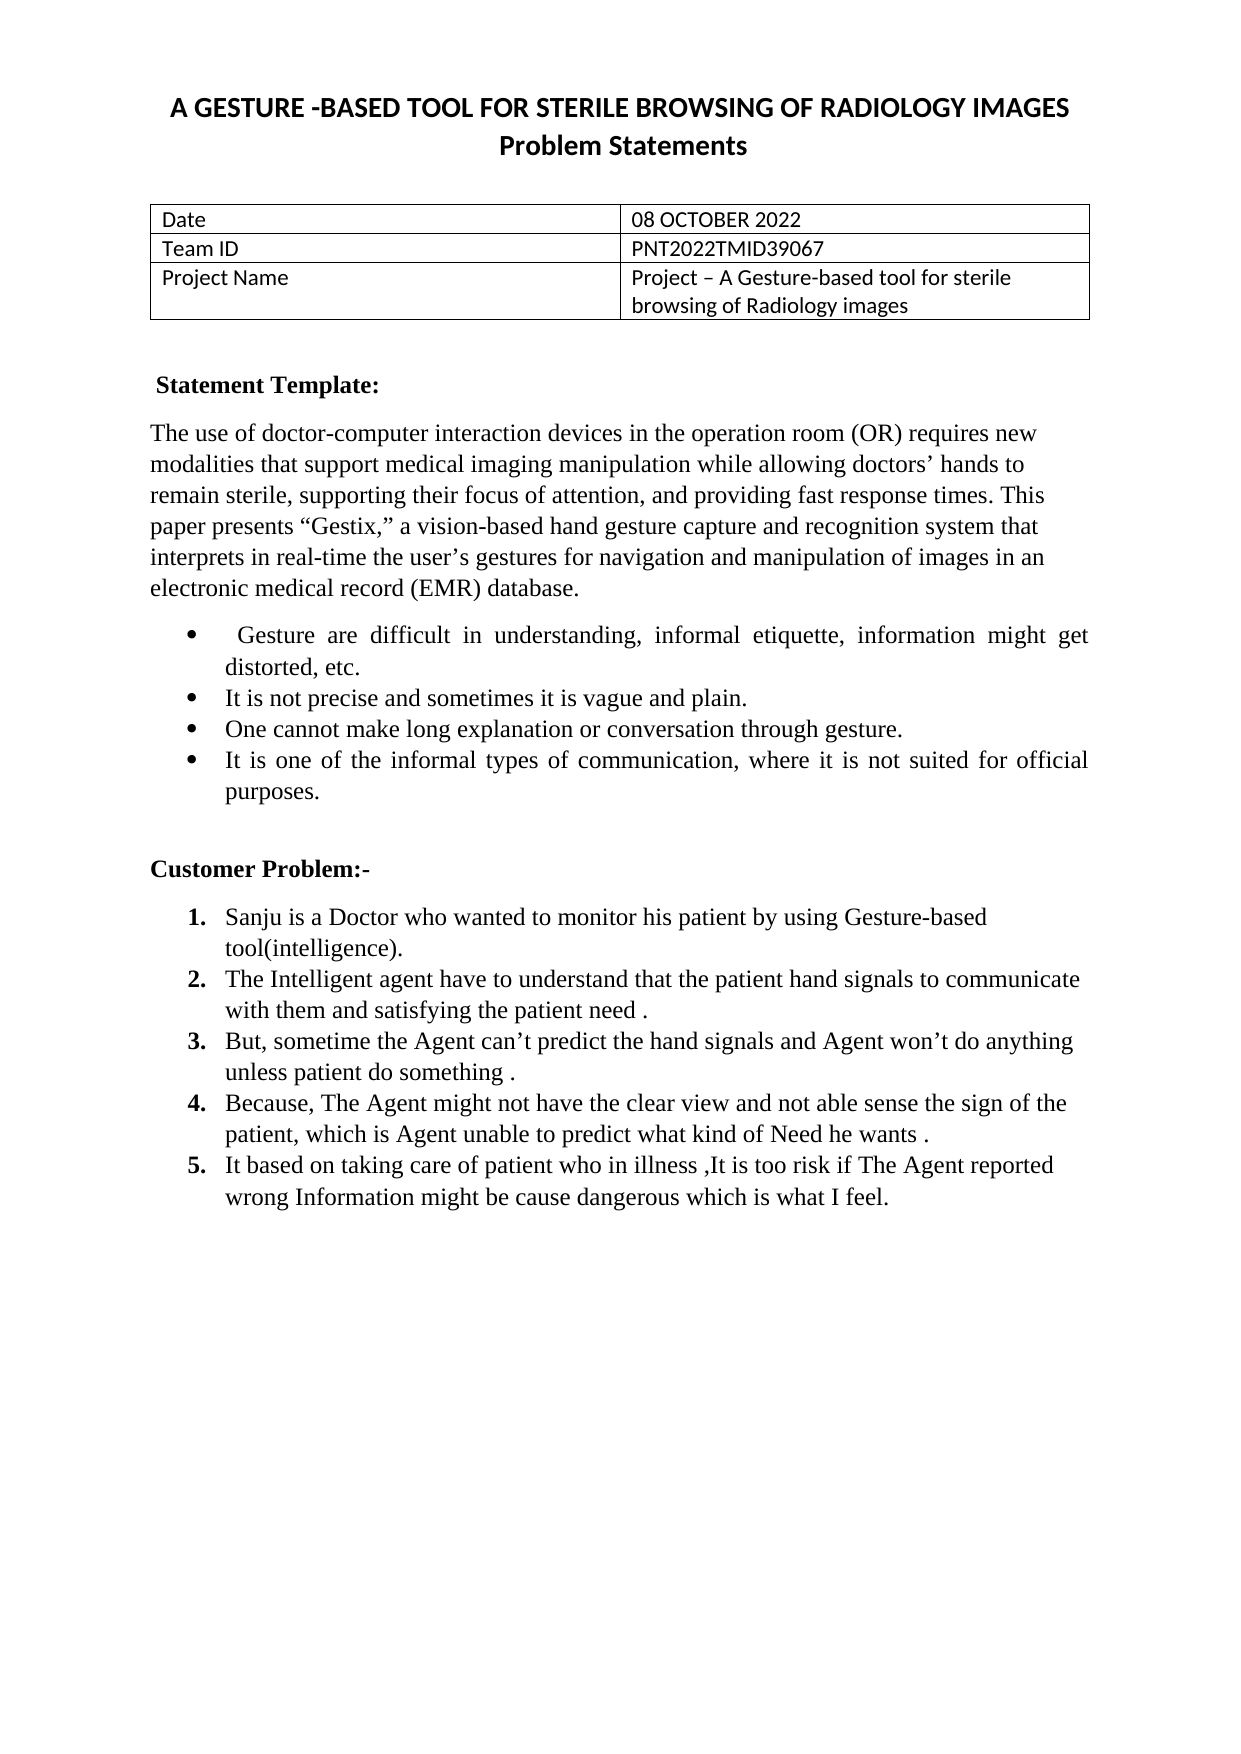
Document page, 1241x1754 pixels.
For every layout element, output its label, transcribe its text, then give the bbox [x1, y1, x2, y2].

list But, sometime the Agent can’t predict the hand signals and Agent won’t do anything unless patient do something . [187, 1026, 1090, 1086]
list The Intelligent agent have to understand that the patient hand signals to communicate with them and satisfying the patient need . [187, 964, 1090, 1024]
list One cannot make long explanation or conversation through gesture. [187, 714, 1090, 742]
table_cell PNT2022TMID39067 [621, 234, 1089, 262]
text Statement Template: [150, 370, 1090, 398]
list It is not precise and sometimes it is vague and plain. [187, 683, 1090, 711]
list Sanju is a Doctor who wanted to monitor his patient by using Gesture-based tool(intelligence). [187, 902, 1090, 962]
table_header Date [151, 205, 620, 233]
text Customer Problem:- [150, 854, 1090, 883]
table_header 08 OCTOBER 2022 [621, 205, 1089, 233]
list It is one of the informal types of communication, where it is not suited for official purposes. [187, 745, 1090, 804]
text A GESTURE -BASED TOOL FOR STERILE BROWSING OF RADIOLOGY IMAGES [150, 89, 1090, 124]
text The use of doctor-computer interaction devices in the operation room (OR) requires new modalities that support medical imaging manipulation while allowing doctors’ hands to remain sterile, supporting their focus of attention, and providing fast response times. This paper presents “Gestix,” a vision-based hand gesture capture and recognition system that interprets in real-time the user’s gestures for navigation and manipulation of images in an electronic medical record (EMR) database. [150, 418, 1090, 602]
table_cell Project Name [151, 263, 620, 319]
text Problem Statements [150, 127, 1090, 163]
list Gesture are difficult in understanding, informal etiquette, information might get distorted, etc. [187, 621, 1090, 680]
table_cell Project – A Gesture-based tool for sterile browsing of Radiology images [621, 263, 1089, 319]
list It based on taking care of patient who in illness ,It is too risk if The Agent reported wrong Information might be cause dangerous which is what I feel. [187, 1151, 1090, 1210]
list Because, The Agent might not have the clear view and not able sense the sign of the patient, which is Agent unable to predict what kind of Need he wants . [187, 1088, 1090, 1148]
table_cell Team ID [151, 234, 620, 262]
